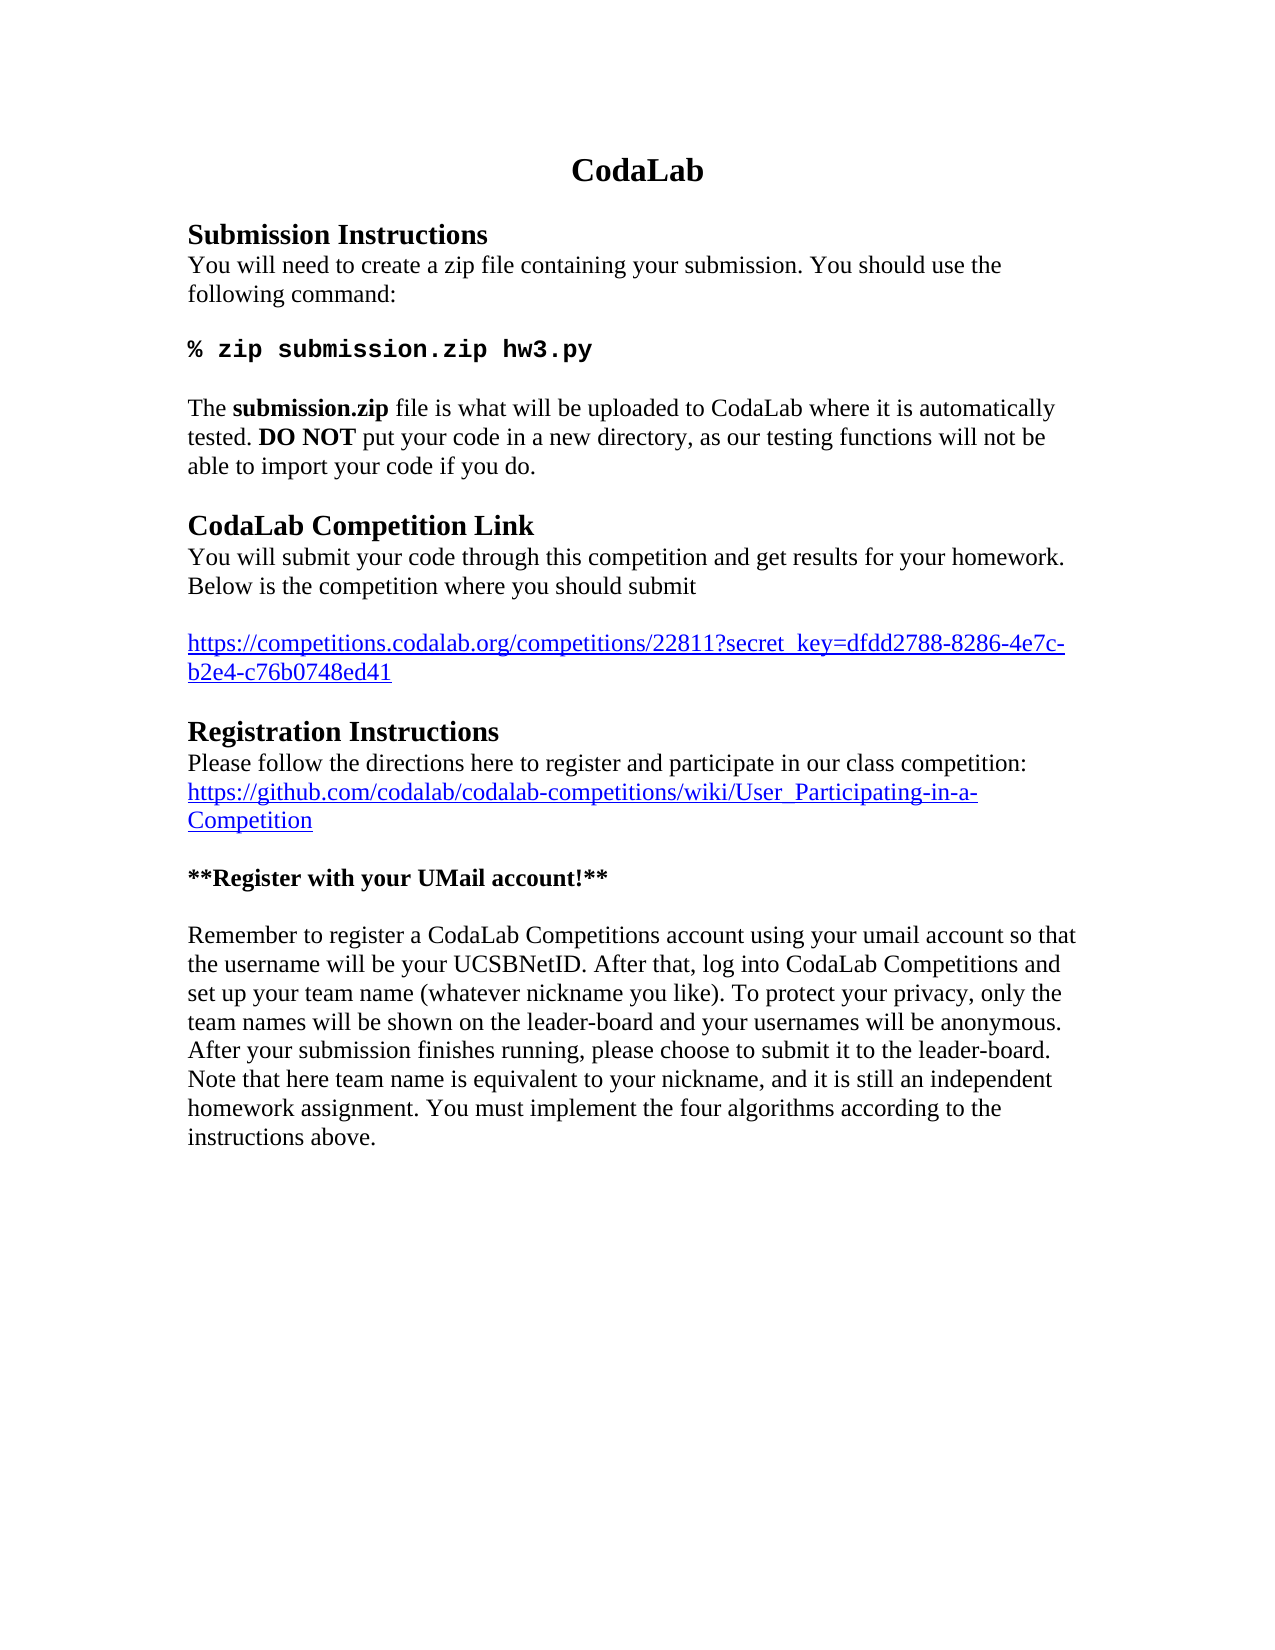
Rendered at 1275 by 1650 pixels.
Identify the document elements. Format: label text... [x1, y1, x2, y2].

text CodaLab Competition Link [187, 508, 1087, 542]
title CodaLab [187, 150, 1087, 188]
text Please follow the directions here to register and participate in our class competition: [187, 748, 1087, 777]
text Registration Instructions [187, 714, 1087, 748]
text You will need to create a zip file containing your submission. You should use the following command: [187, 251, 1087, 308]
text The submission.zip file is what will be uploaded to CodaLab where it is automatically tested. DO NOT put your code in a new directory, as our testing functions will not be able to import your code if you do. [187, 393, 1087, 480]
text https://competitions.codalab.org/competitions/22811?secret_key=dfdd2788-8286-4e7c-b2e4-c76b0748ed41 [187, 628, 1087, 686]
text **Register with your UMail account!** [187, 834, 1087, 892]
text % zip submission.zip hw3.py [187, 337, 1087, 365]
text Remember to register a CodaLab Competitions account using your umail account so that the username will be your UCSBNetID. After that, log into CodaLab Competitions and set up your team name (whatever nickname you like). To protect your privacy, only the team names will be shown on the leader-board and your usernames will be anonymous. After your submission finishes running, please choose to submit it to the leader-board. Note that here team name is equivalent to your nickname, and it is still an independent homework assignment. You must implement the four algorithms according to the instructions above. [187, 921, 1087, 1151]
text You will submit your code through this competition and get results for your homework. Below is the competition where you should submit [187, 542, 1087, 599]
text Submission Instructions [187, 217, 1087, 251]
text https://github.com/codalab/codalab-competitions/wiki/User_Participating-in-a-Competition [187, 777, 1087, 834]
